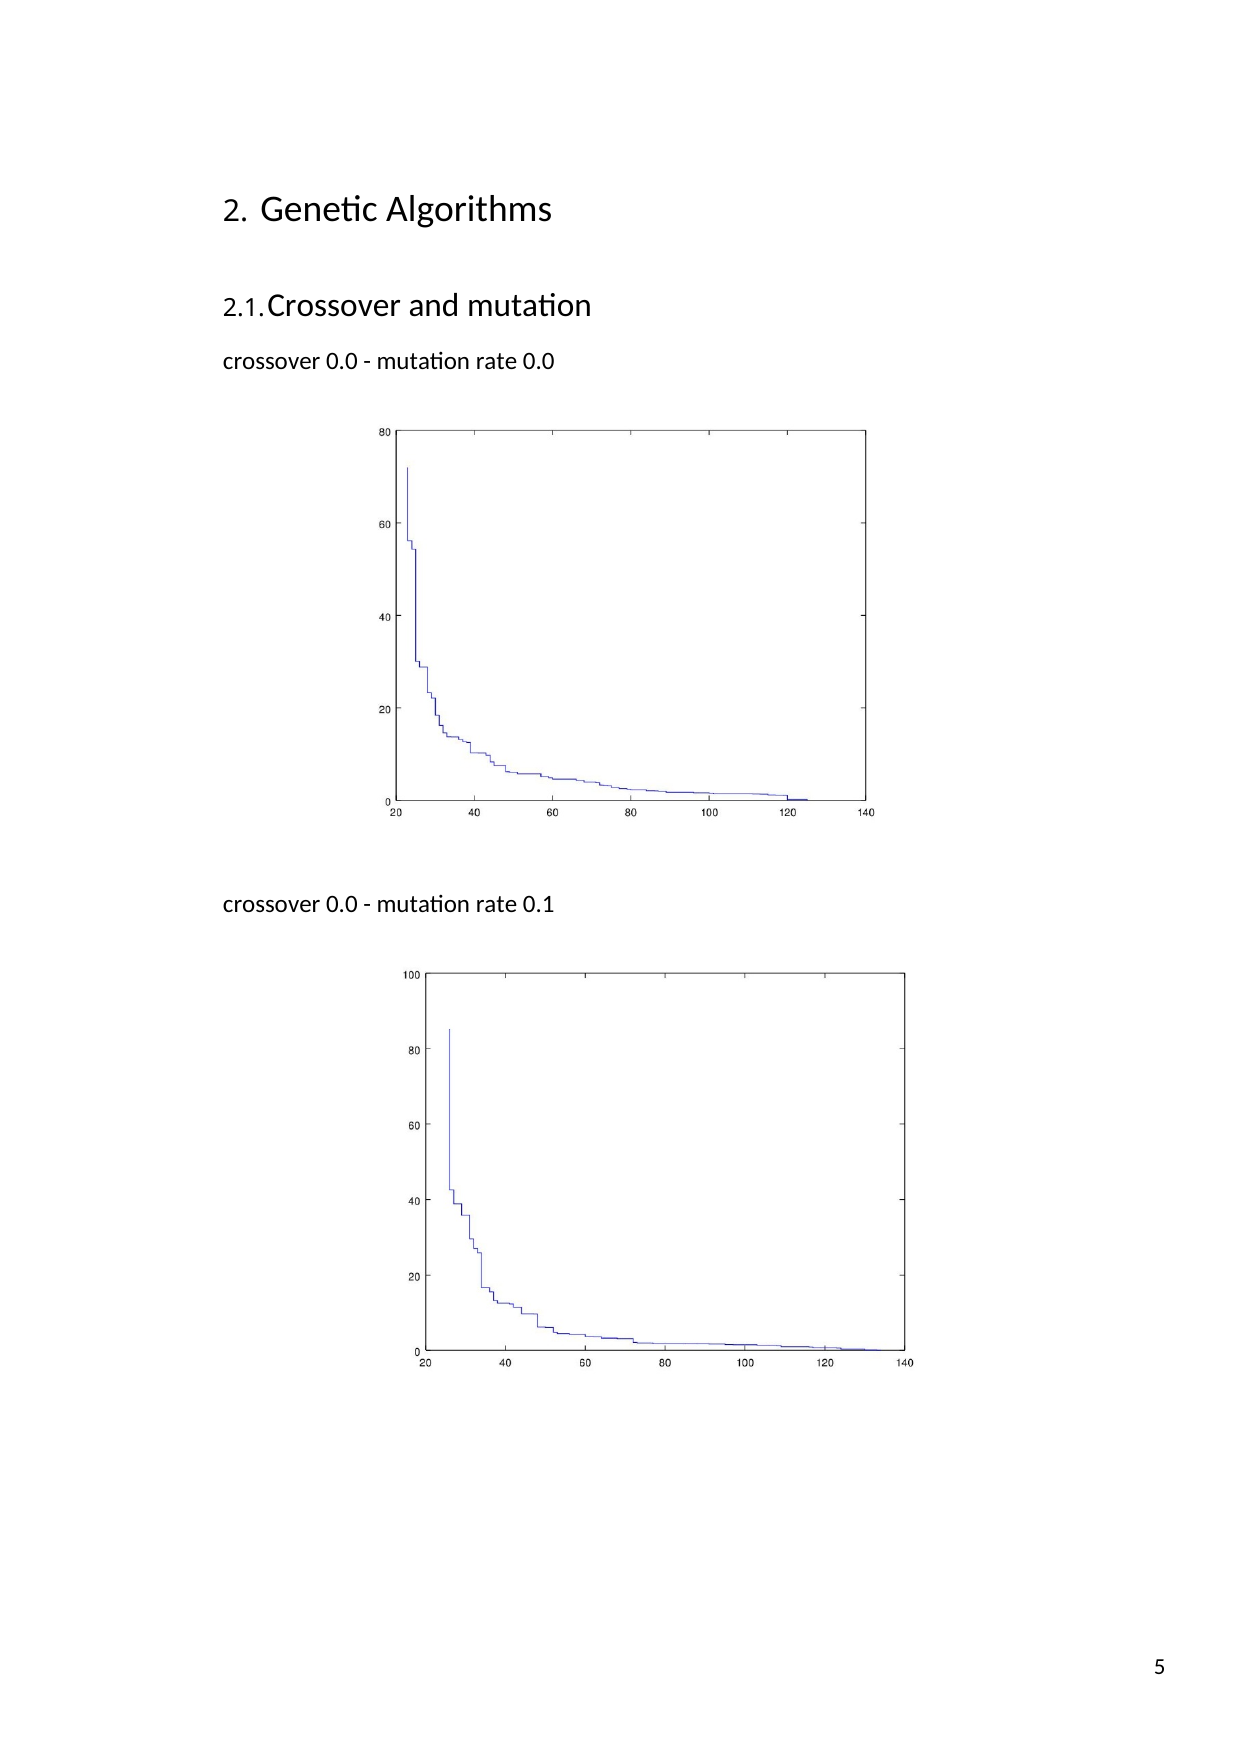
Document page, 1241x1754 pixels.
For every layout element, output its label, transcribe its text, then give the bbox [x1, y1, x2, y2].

text crossover 0.0 - mutation rate 0.1 [75, 888, 1165, 918]
text crossover 0.0 - mutation rate 0.0 [75, 345, 1165, 375]
list Genetic Algorithms [223, 185, 1165, 231]
picture [317, 396, 923, 850]
list Crossover and mutation [223, 284, 1165, 325]
picture [345, 938, 963, 1401]
